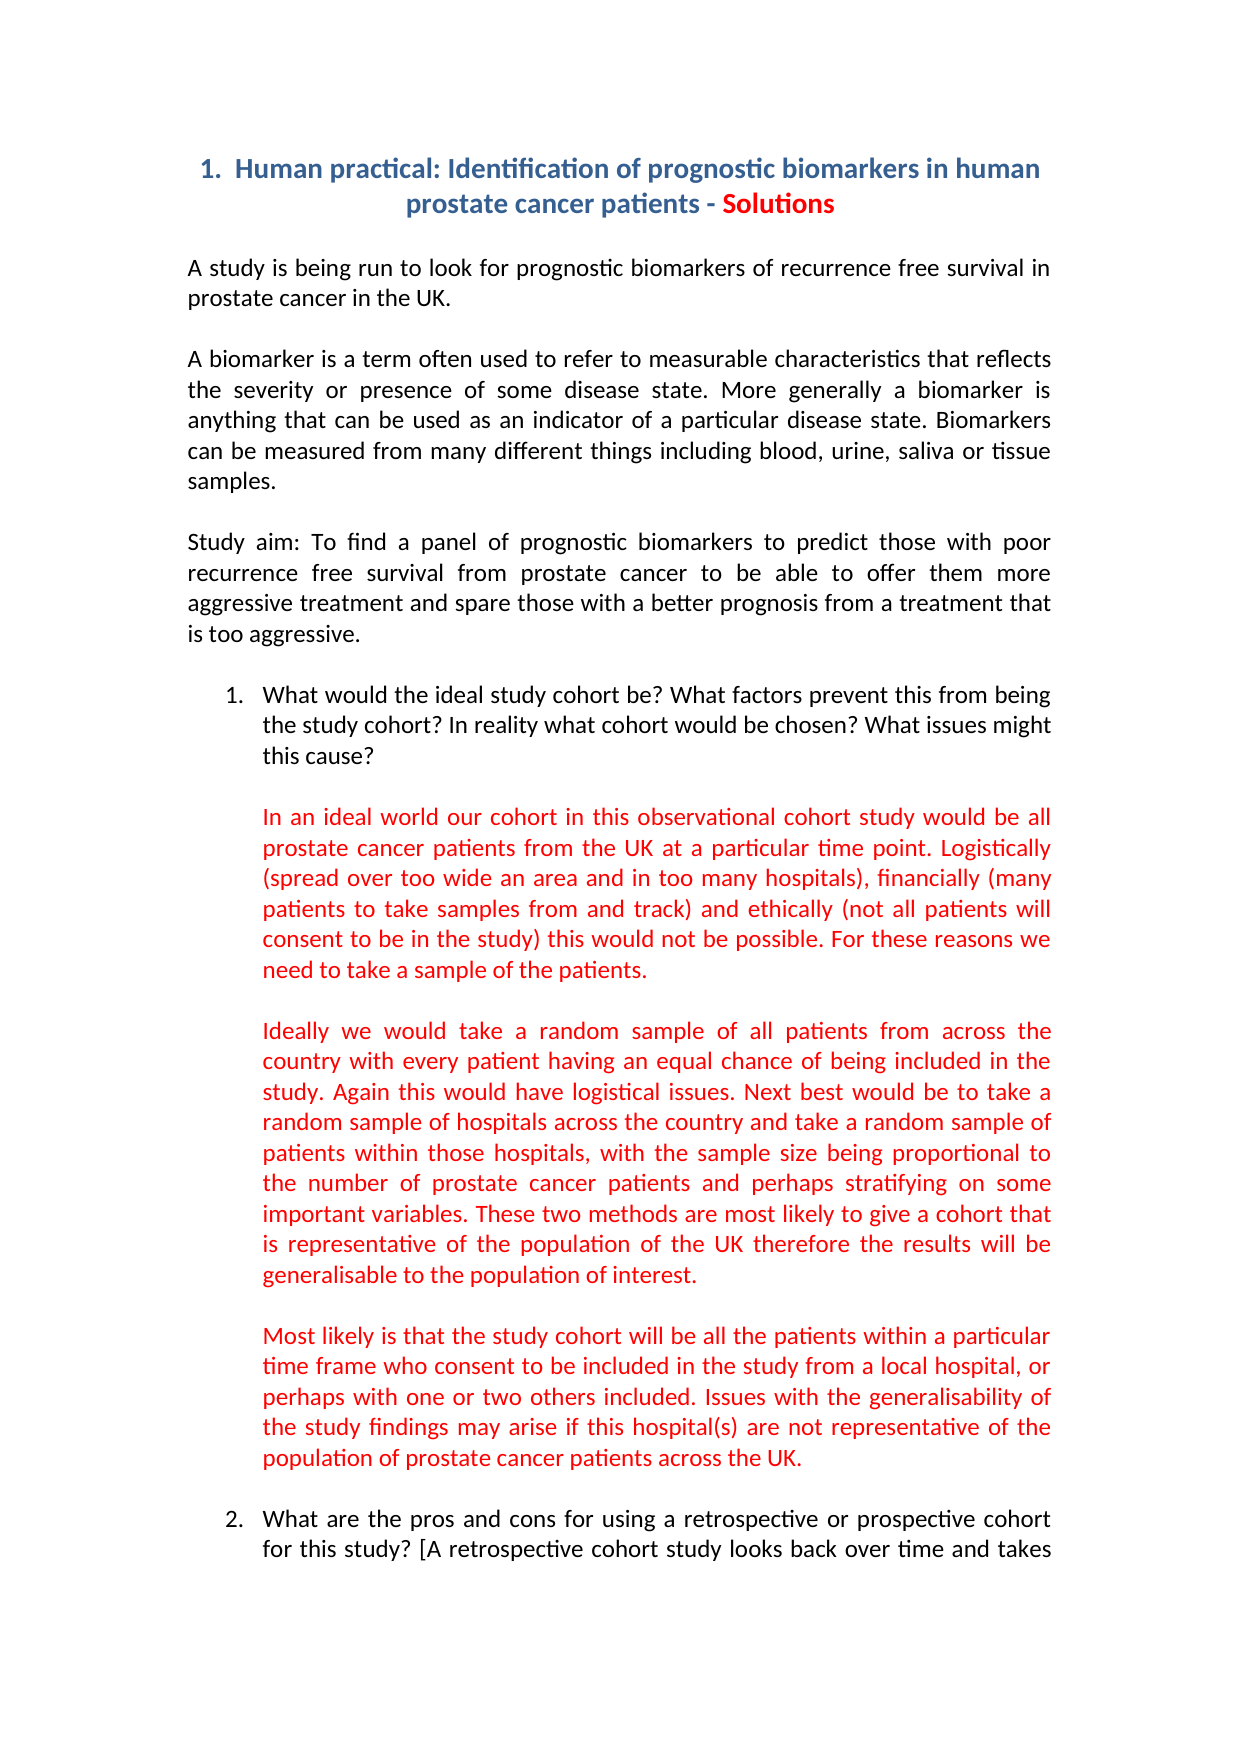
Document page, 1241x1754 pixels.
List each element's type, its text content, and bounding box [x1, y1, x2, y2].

text Study aim: To find a panel of prognostic biomarkers to predict those with poor recurrence free survival from prostate cancer to be able to offer them more aggressive treatment and spare those with a better prognosis from a treatment that is too aggressive. [187, 526, 1053, 648]
text 1. Human practical: Identification of prognostic biomarkers in human prostate cancer patients - Solutions [187, 150, 1053, 221]
list What would the ideal study cohort be? What factors prevent this from being the study cohort? In reality what cohort would be chosen? What issues might this cause? [225, 679, 1053, 771]
text A study is being run to look for prognostic biomarkers of recurrence free survival in prostate cancer in the UK. [187, 252, 1053, 313]
text A biomarker is a term often used to refer to measurable characteristics that reflects the severity or presence of some disease state. More generally a biomarker is anything that can be used as an indicator of a particular disease state. Biomarkers can be measured from many different things including blood, urine, saliva or tissue samples. [187, 343, 1053, 496]
list Ideally we would take a random sample of all patients from across the country with every patient having an equal chance of being included in the study. Again this would have logistical issues. Next best would be to take a random sample of hospitals across the country and take a random sample of patients within those hospitals, with the sample size being proportional to the number of prostate cancer patients and perhaps stratifying on some important variables. These two methods are most likely to give a cohort that is representative of the population of the UK therefore the results will be generalisable to the population of interest. [262, 1015, 1053, 1289]
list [225, 1503, 1053, 1564]
list Most likely is that the study cohort will be all the patients within a particular time frame who consent to be included in the study from a local hospital, or perhaps with one or two others included. Issues with the generalisability of the study findings may arise if this hospital(s) are not representative of the population of prostate cancer patients across the UK. [262, 1320, 1053, 1473]
list In an ideal world our cohort in this observational cohort study would be all prostate cancer patients from the UK at a particular time point. Logistically (spread over too wide an area and in too many hospitals), financially (many patients to take samples from and track) and ethically (not all patients will consent to be in the study) this would not be possible. For these reasons we need to take a sample of the patients. [262, 801, 1053, 984]
